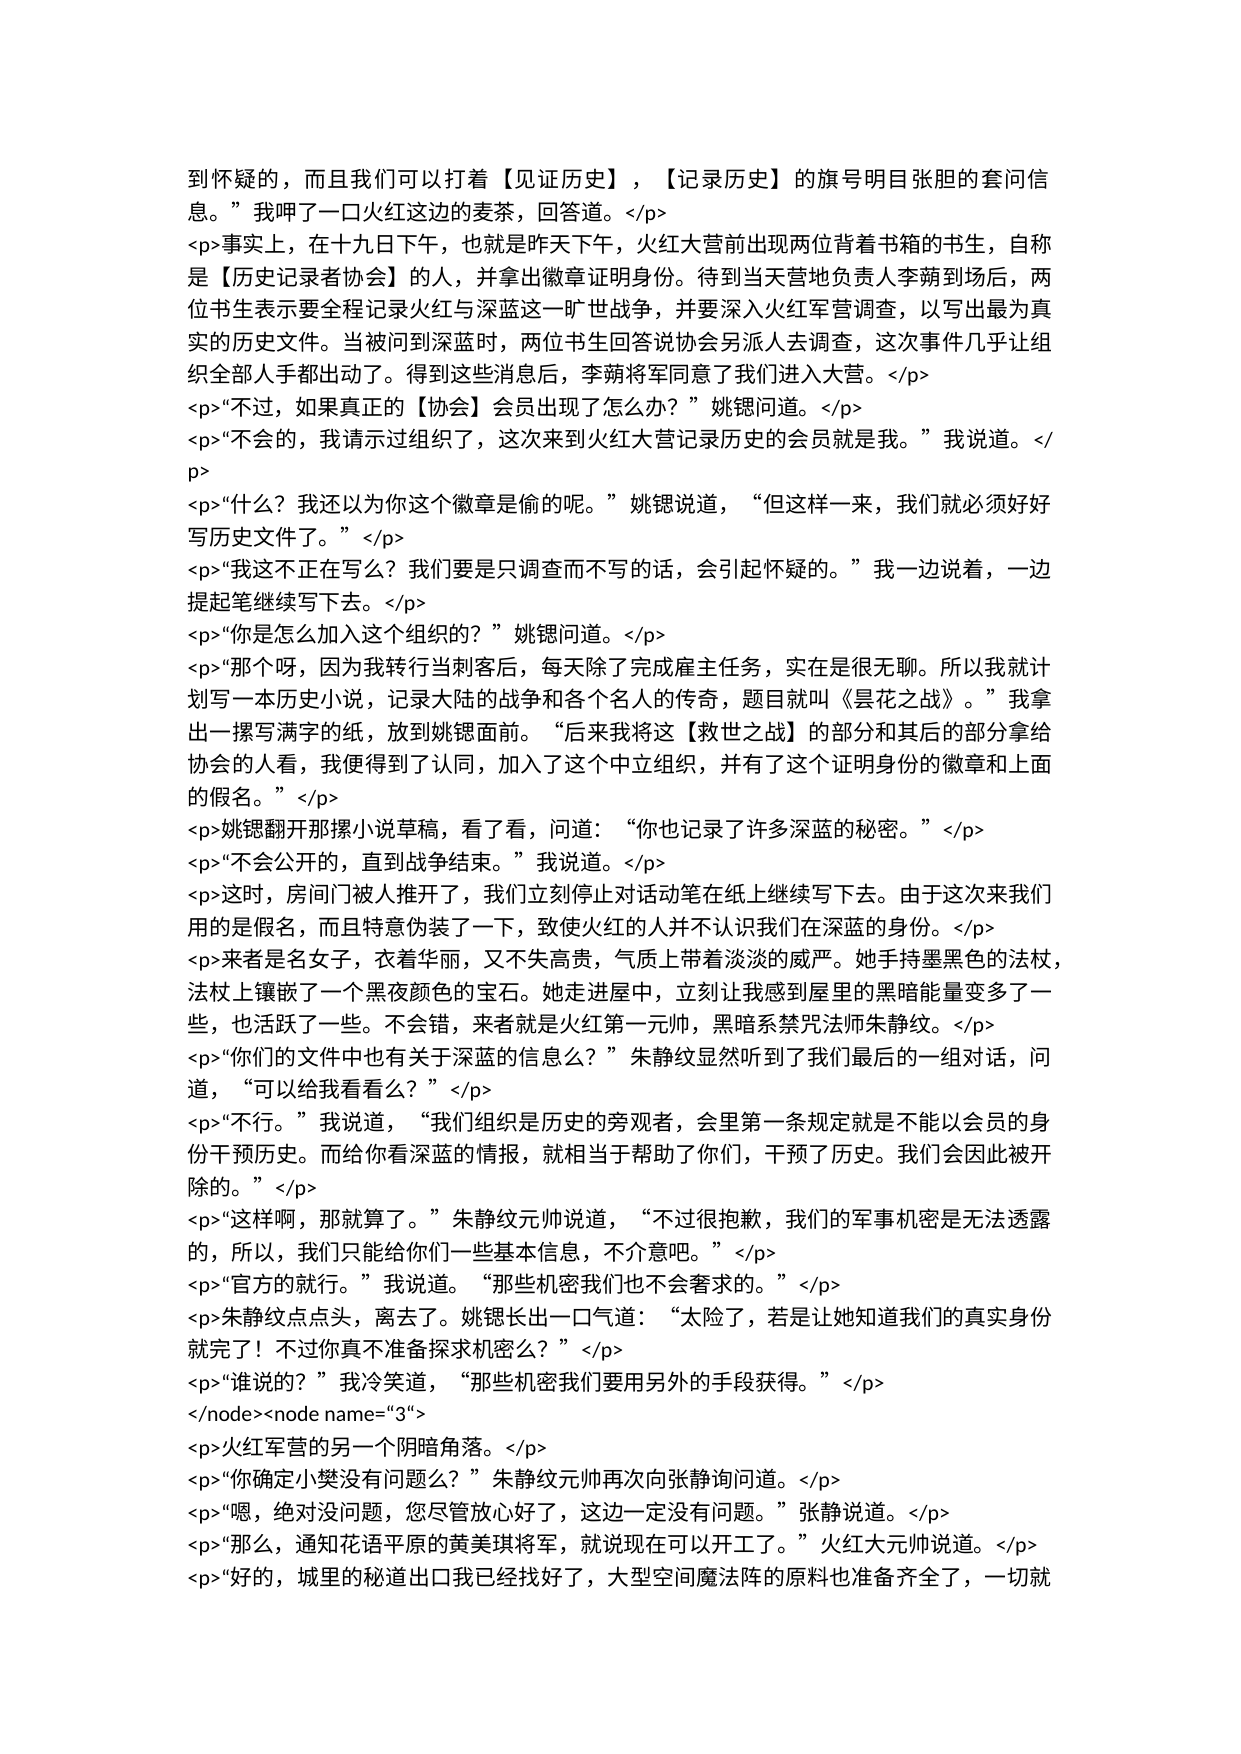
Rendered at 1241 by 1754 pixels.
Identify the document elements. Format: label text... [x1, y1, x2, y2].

text <p>“你们的文件中也有关于深蓝的信息么？”朱静纹显然听到了我们最后的一组对话，问道，“可以给我看看么？”</p> [187, 1039, 1053, 1104]
text <p>“不过，如果真正的【协会】会员出现了怎么办？”姚锶问道。</p> [187, 389, 1053, 422]
text <p>“什么？我还以为你这个徽章是偷的呢。”姚锶说道，“但这样一来，我们就必须好好写历史文件了。”</p> [187, 487, 1053, 552]
text <p>姚锶翻开那摞小说草稿，看了看，问道：“你也记录了许多深蓝的秘密。”</p> [187, 812, 1053, 844]
text <p>“谁说的？”我冷笑道，“那些机密我们要用另外的手段获得。”</p> [187, 1364, 1053, 1397]
text <p>“嗯，绝对没问题，您尽管放心好了，这边一定没有问题。”张静说道。</p> [187, 1494, 1053, 1527]
text <p>“这样啊，那就算了。”朱静纹元帅说道，“不过很抱歉，我们的军事机密是无法透露的，所以，我们只能给你们一些基本信息，不介意吧。”</p> [187, 1202, 1053, 1267]
text <p>火红军营的另一个阴暗角落。</p> [187, 1429, 1053, 1462]
text <p>“我这不正在写么？我们要是只调查而不写的话，会引起怀疑的。”我一边说着，一边提起笔继续写下去。</p> [187, 552, 1053, 617]
text <p>“不会公开的，直到战争结束。”我说道。</p> [187, 844, 1053, 877]
text <p>“那么，通知花语平原的黄美琪将军，就说现在可以开工了。”火红大元帅说道。</p> [187, 1527, 1053, 1559]
text <p>“不会的，我请示过组织了，这次来到火红大营记录历史的会员就是我。”我说道。</p> [187, 422, 1053, 487]
text <p>“那个呀，因为我转行当刺客后，每天除了完成雇主任务，实在是很无聊。所以我就计划写一本历史小说，记录大陆的战争和各个名人的传奇，题目就叫《昙花之战》。”我拿出一摞写满字的纸，放到姚锶面前。“后来我将这【救世之战】的部分和其后的部分拿给协会的人看，我便得到了认同，加入了这个中立组织，并有了这个证明身份的徽章和上面的假名。”</p> [187, 649, 1053, 812]
text </node><node name=“3“> [187, 1397, 1053, 1429]
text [187, 162, 1053, 227]
text <p>“不行。”我说道，“我们组织是历史的旁观者，会里第一条规定就是不能以会员的身份干预历史。而给你看深蓝的情报，就相当于帮助了你们，干预了历史。我们会因此被开除的。”</p> [187, 1104, 1053, 1202]
text <p>“你确定小樊没有问题么？”朱静纹元帅再次向张静询问道。</p> [187, 1462, 1053, 1494]
text <p>“官方的就行。”我说道。“那些机密我们也不会奢求的。”</p> [187, 1267, 1053, 1299]
text <p>“你是怎么加入这个组织的？”姚锶问道。</p> [187, 617, 1053, 649]
text <p>朱静纹点点头，离去了。姚锶长出一口气道：“太险了，若是让她知道我们的真实身份就完了！不过你真不准备探求机密么？”</p> [187, 1299, 1053, 1364]
text <p>来者是名女子，衣着华丽，又不失高贵，气质上带着淡淡的威严。她手持墨黑色的法杖，法杖上镶嵌了一个黑夜颜色的宝石。她走进屋中，立刻让我感到屋里的黑暗能量变多了一些，也活跃了一些。不会错，来者就是火红第一元帅，黑暗系禁咒法师朱静纹。</p> [187, 942, 1053, 1039]
text <p>事实上，在十九日下午，也就是昨天下午，火红大营前出现两位背着书箱的书生，自称是【历史记录者协会】的人，并拿出徽章证明身份。待到当天营地负责人李蒴到场后，两位书生表示要全程记录火红与深蓝这一旷世战争，并要深入火红军营调查，以写出最为真实的历史文件。当被问到深蓝时，两位书生回答说协会另派人去调查，这次事件几乎让组织全部人手都出动了。得到这些消息后，李蒴将军同意了我们进入大营。</p> [187, 227, 1053, 389]
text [187, 1559, 1053, 1592]
text <p>这时，房间门被人推开了，我们立刻停止对话动笔在纸上继续写下去。由于这次来我们用的是假名，而且特意伪装了一下，致使火红的人并不认识我们在深蓝的身份。</p> [187, 877, 1053, 942]
